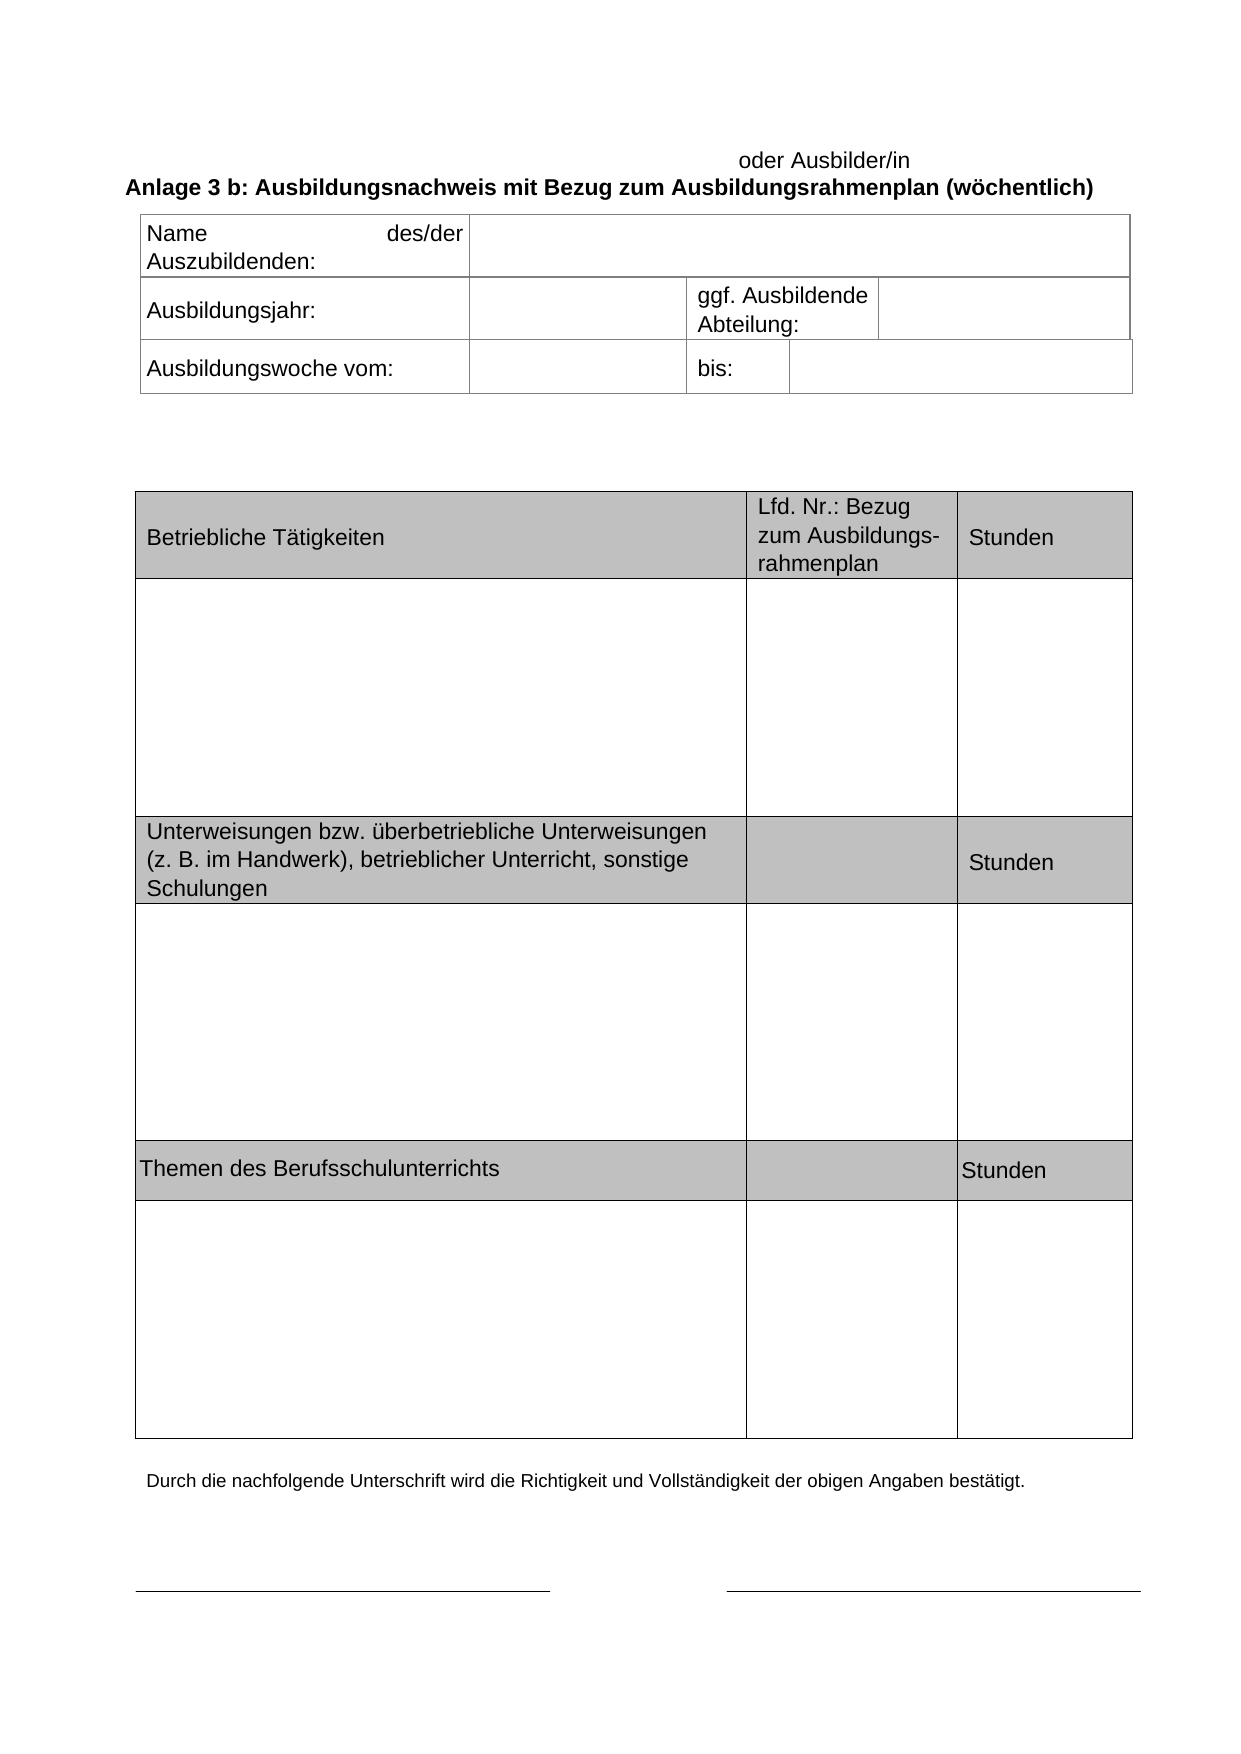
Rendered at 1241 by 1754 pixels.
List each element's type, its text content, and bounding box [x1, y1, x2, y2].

table_cell [747, 579, 957, 816]
table_cell [747, 1201, 957, 1438]
table_header Betriebliche Tätigkeiten [136, 492, 746, 578]
table_header Stunden [958, 492, 1132, 578]
table_cell [958, 579, 1132, 816]
table_header Lfd. Nr.: Bezug zum Ausbildungs- rahmenplan [747, 492, 957, 578]
table_cell [470, 278, 686, 339]
table_cell [747, 904, 957, 1140]
table_cell ggf. Ausbildende Abteilung: [687, 278, 878, 339]
table_cell [136, 1201, 746, 1438]
table_cell Ausbildungsjahr: [141, 278, 469, 339]
table_cell [790, 340, 1132, 393]
table_cell [136, 904, 746, 1140]
table_header [470, 215, 1129, 276]
text oder Ausbilder/in [738, 147, 1127, 173]
table_header Name des/der Auszubildenden: [141, 215, 469, 276]
table_cell [136, 579, 746, 816]
table_cell [958, 1201, 1132, 1438]
table_cell bis: [687, 340, 789, 393]
table_cell Unterweisungen bzw. überbetriebliche Unterweisungen (z. B. im Handwerk), betrieblicher Unterricht, sonstige Schulungen [136, 817, 746, 903]
table_cell [958, 904, 1132, 1140]
table_cell Stunden [958, 1141, 1132, 1200]
table_cell [470, 340, 686, 393]
table_cell Stunden [958, 817, 1132, 903]
table_cell [747, 1141, 957, 1200]
table_cell Themen des Berufsschulunterrichts [136, 1141, 746, 1200]
text Anlage 3 b: Ausbildungsnachweis mit Bezug zum Ausbildungsrahmenplan (wöchentlich) [125, 174, 1127, 201]
table_cell [747, 817, 957, 903]
text Durch die nachfolgende Unterschrift wird die Richtigkeit und Vollständigkeit der obigen Angaben bestätigt. [146, 1469, 1127, 1491]
table_cell Ausbildungswoche vom: [141, 340, 469, 393]
table_cell [879, 278, 1129, 339]
